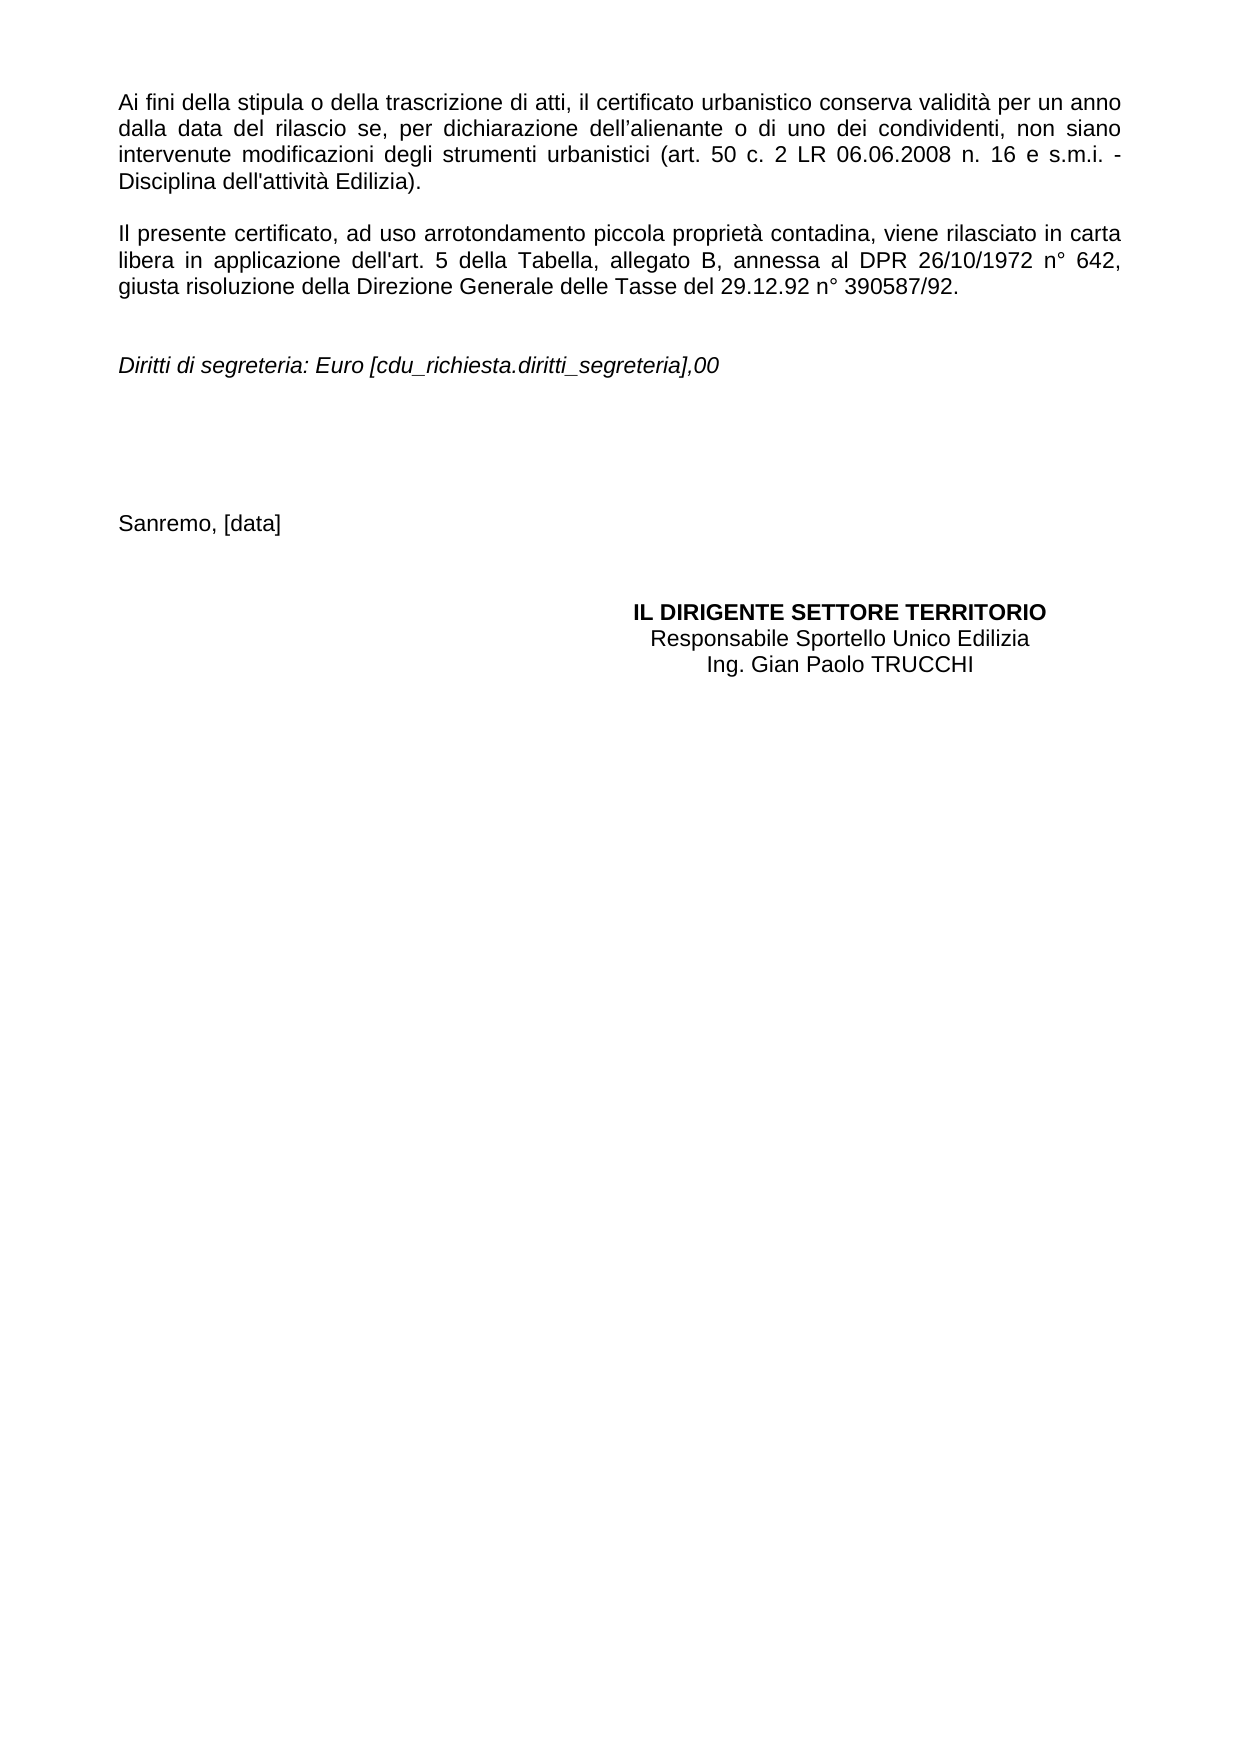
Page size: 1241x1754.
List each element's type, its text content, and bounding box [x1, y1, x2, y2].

text IL DIRIGENTE SETTORE TERRITORIO [118, 599, 1122, 625]
text Diritti di segreteria: Euro [cdu_richiesta.diritti_segreteria],00 [118, 352, 1122, 378]
text Il presente certificato, ad uso arrotondamento piccola proprietà contadina, viene rilasciato in carta libera in applicazione dell'art. 5 della Tabella, allegato B, annessa al DPR 26/10/1972 n° 642, giusta risoluzione della Direzione Generale delle Tasse del 29.12.92 n° 390587/92. [118, 220, 1122, 299]
text Responsabile Sportello Unico Edilizia [118, 625, 1122, 651]
text Sanremo, [data] [118, 510, 1122, 537]
text Ing. Gian Paolo TRUCCHI [118, 651, 1122, 678]
